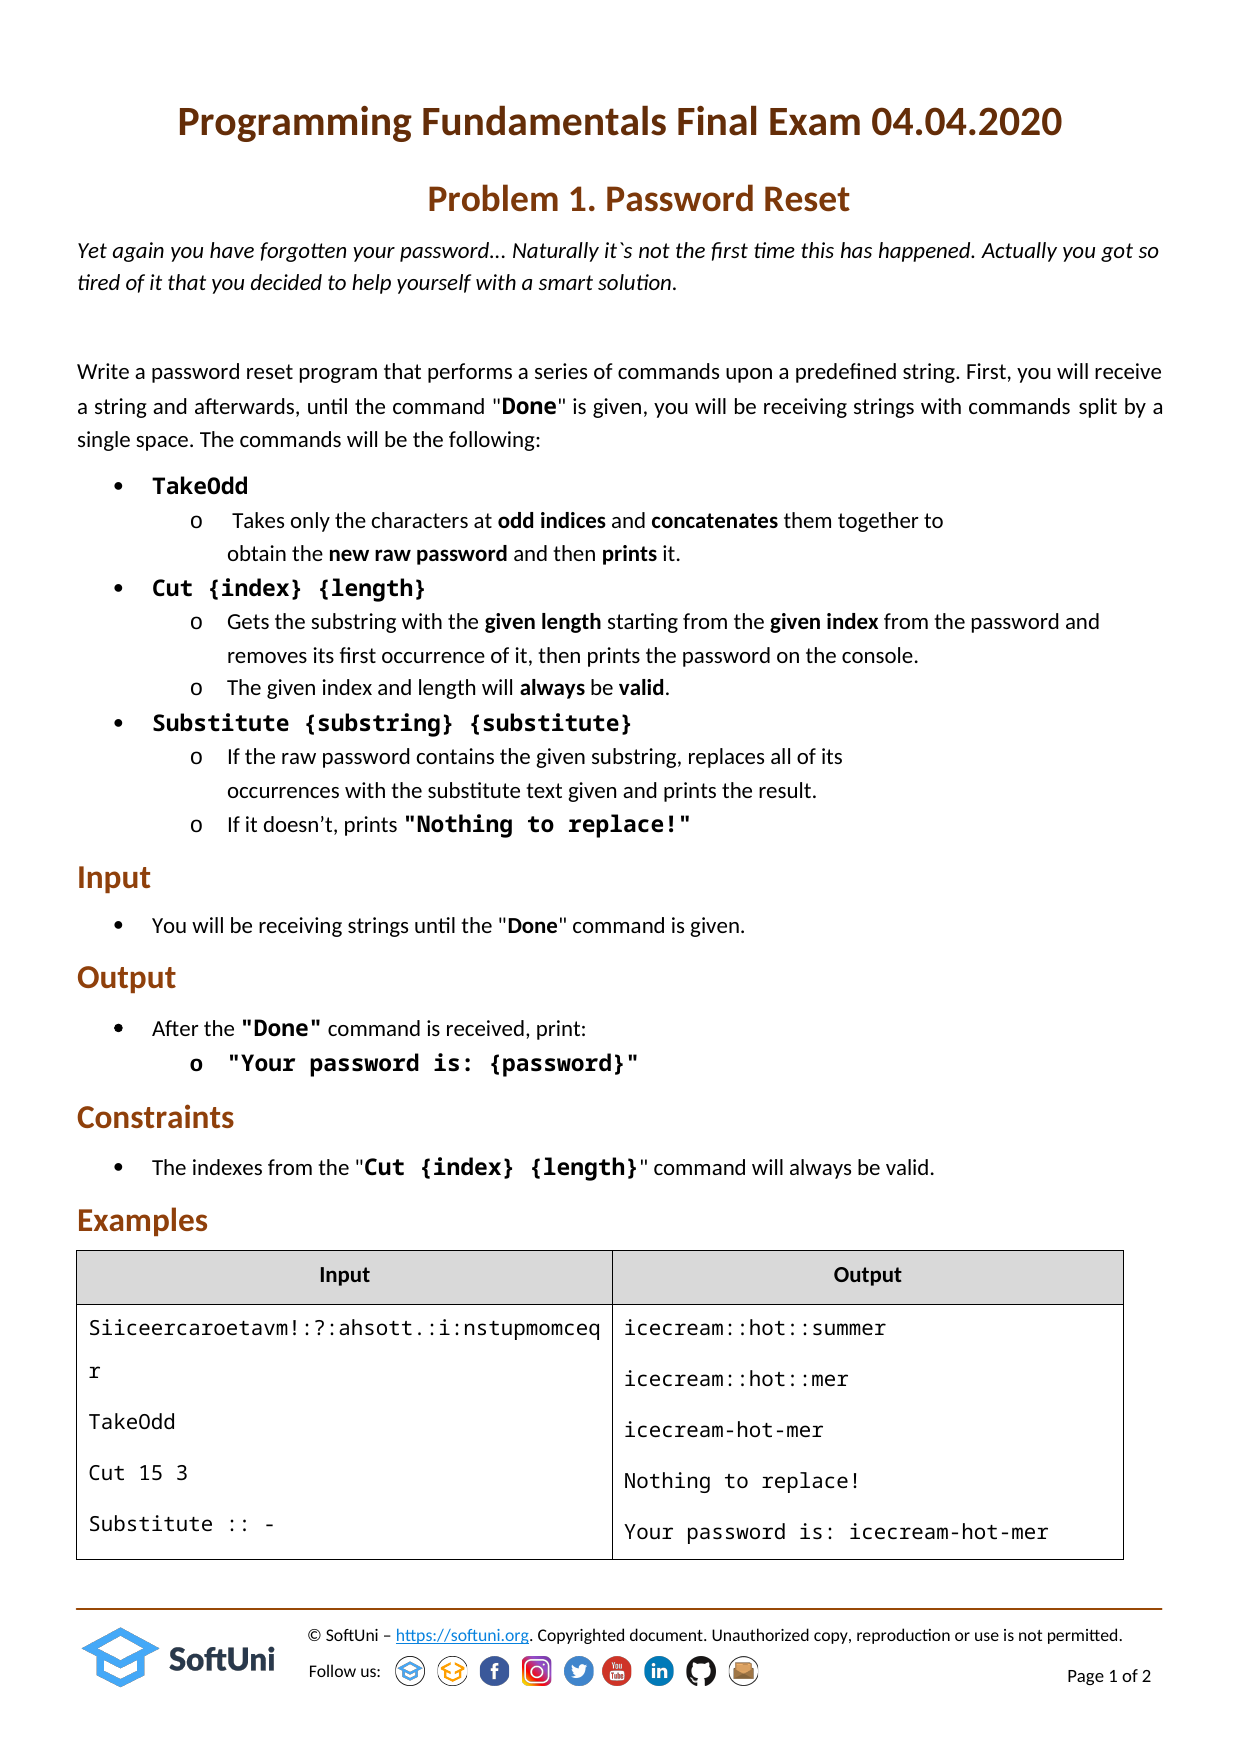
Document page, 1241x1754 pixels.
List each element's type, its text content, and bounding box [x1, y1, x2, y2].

list "Your password is: {password}" [189, 1047, 1163, 1079]
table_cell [77, 1305, 612, 1559]
subtitle Programming Fundamentals Final Exam 04.04.2020 [77, 95, 1163, 146]
list Substitute {substring} {substitute} [114, 707, 1163, 738]
picture [437, 1656, 468, 1686]
list You will be receiving strings until the "Done" command is given. [114, 912, 1163, 940]
picture [728, 1656, 759, 1686]
picture [522, 1656, 552, 1686]
picture [686, 1656, 716, 1686]
picture [658, 1668, 667, 1678]
subtitle Examples [77, 1199, 1163, 1240]
picture [395, 1656, 425, 1686]
list If the raw password contains the given substring, replaces all of its occurrences with the substitute text given and prints the result. [189, 742, 1163, 804]
table_header Input [77, 1251, 612, 1304]
picture [479, 1656, 510, 1686]
subtitle Input [77, 857, 1163, 897]
picture [602, 1656, 632, 1686]
picture [665, 1677, 674, 1686]
picture [665, 1656, 674, 1665]
table_header Output [613, 1251, 1123, 1304]
text Yet again you have forgotten your password... Naturally it`s not the first time this has happened. Actually you got so tired of it that you decided to help yourself with a smart solution. [77, 236, 1163, 296]
list Takes only the characters at odd indices and concatenates them together to obtain the new raw password and then prints it. [189, 506, 1163, 567]
list Cut {index} {length} [114, 572, 1163, 603]
list After the "Done" command is received, print: [114, 1011, 1163, 1043]
text Write a password reset program that performs a series of commands upon a predefined string. First, you will receive a string and afterwards, until the command "Done" is given, you will be receiving strings with commands split by a single space. The commands will be the following: [77, 357, 1163, 453]
picture [564, 1656, 594, 1686]
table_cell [613, 1305, 1123, 1559]
list The indexes from the "Cut {index} {length}" command will always be valid. [114, 1151, 1163, 1182]
picture [644, 1677, 653, 1686]
list TakeOdd [114, 470, 1163, 501]
list If it doesn’t, prints "Nothing to replace!" [189, 808, 1163, 839]
picture [75, 1621, 281, 1693]
subtitle Output [77, 956, 1163, 997]
subtitle Constraints [77, 1096, 1163, 1137]
picture [644, 1656, 653, 1665]
list Gets the substring with the given length starting from the given index from the password and removes its first occurrence of it, then prints the password on the console. [189, 607, 1163, 669]
list The given index and length will always be valid. [189, 673, 1163, 702]
subtitle Problem 1. Password Reset [114, 175, 1163, 221]
